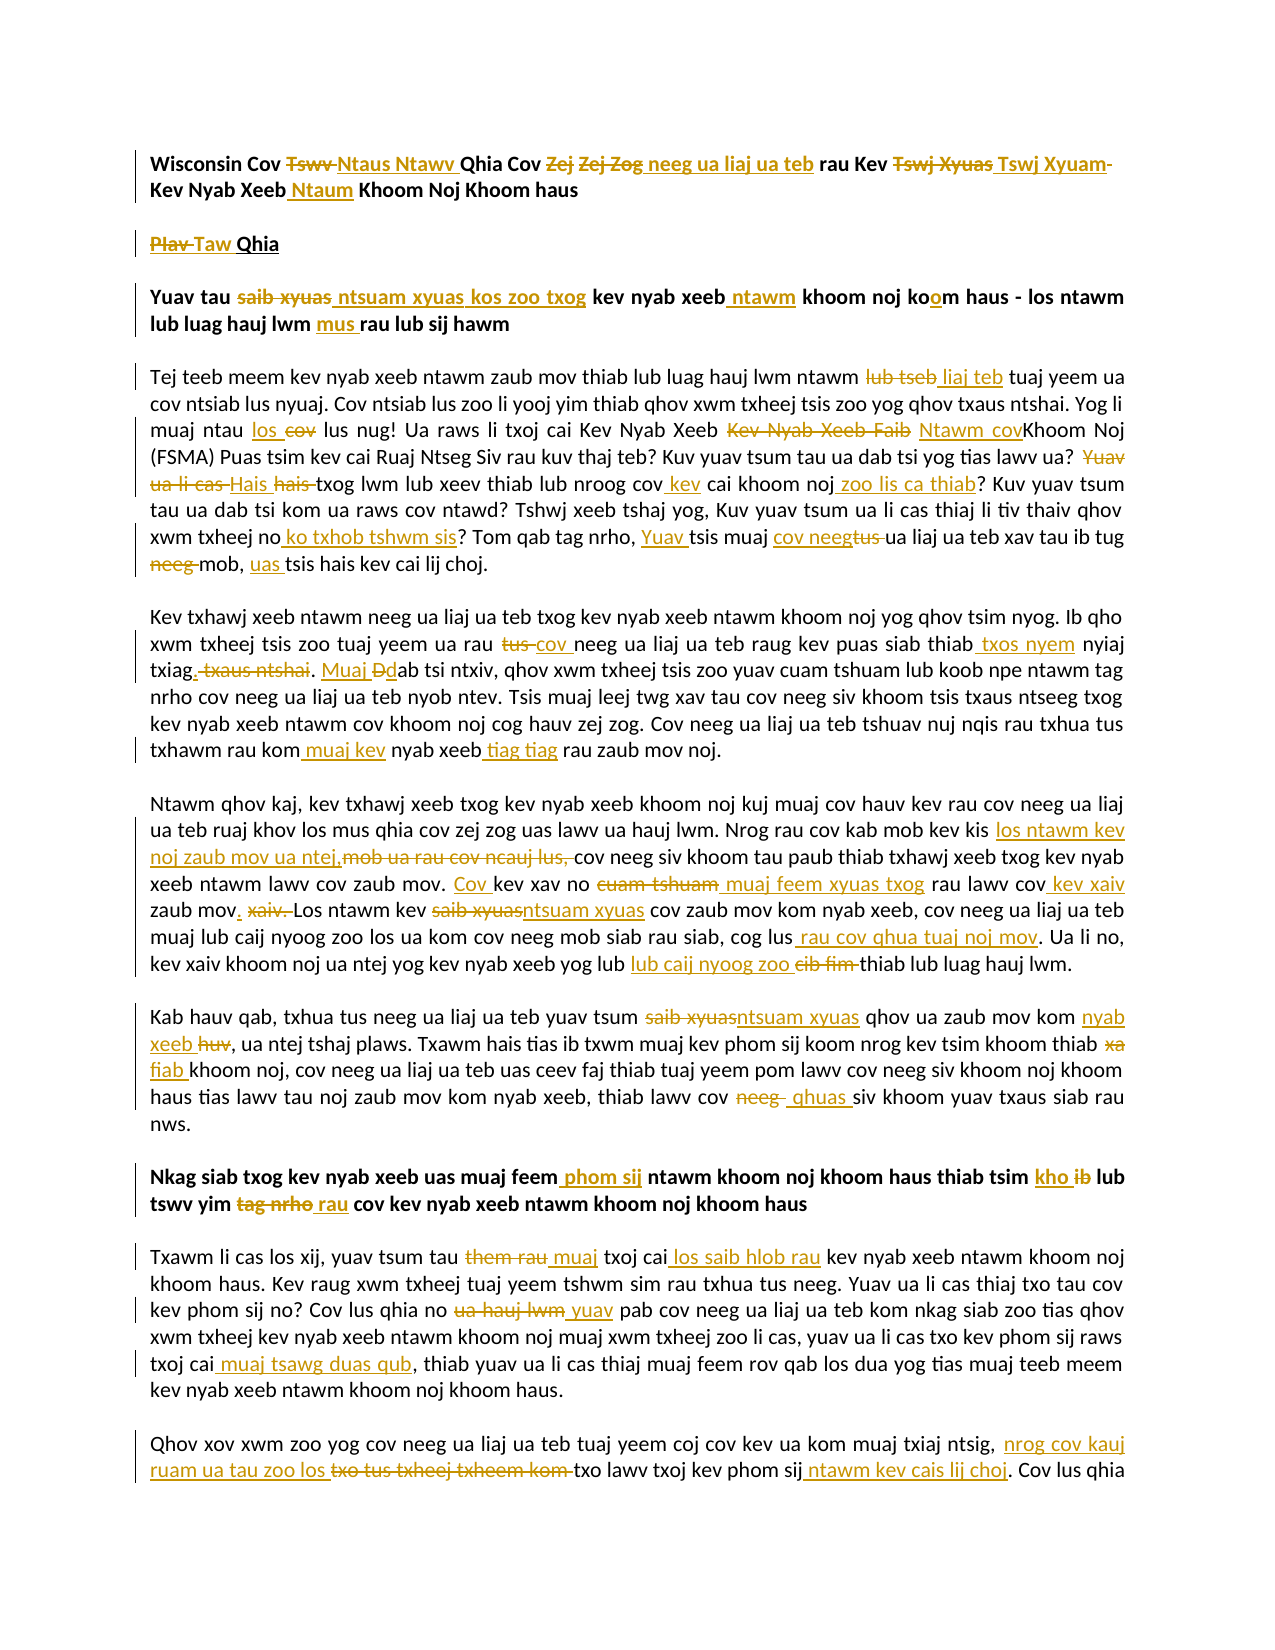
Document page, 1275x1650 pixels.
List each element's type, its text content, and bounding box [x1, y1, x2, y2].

list Tej teeb meem kev nyab xeeb ntawm zaub mov thiab lub luag hauj lwm ntawm tuaj yeem ua cov ntsiab lus nyuaj. Cov ntsiab lus zoo li yooj yim thiab qhov xwm txheej tsis zoo yog qhov txaus ntshai. Yog li muaj ntau lus nug! Ua raws li txoj cai Kev Nyab Xeeb Khoom Noj (FSMA) Puas tsim kev cai Ruaj Ntseg Siv rau kuv thaj teb? Kuv yuav tsum tau ua dab tsi yog tias lawv ua? txog lwm lub xeev thiab lub nroog cov cai khoom noj? Kuv yuav tsum tau ua dab tsi kom ua raws cov ntawd? Tshwj xeeb tshaj yog, Kuv yuav tsum ua li cas thiaj li tiv thaiv qhov xwm txheej no? Tom qab tag nrho, tsis muaj ua liaj ua teb xav tau ib tug mob, tsis hais kev cai lij choj. [150, 363, 1125, 577]
list Ntawm qhov kaj, kev txhawj xeeb txog kev nyab xeeb khoom noj kuj muaj cov hauv kev rau cov neeg ua liaj ua teb ruaj khov los mus qhia cov zej zog uas lawv ua hauj lwm. Nrog rau cov kab mob kev kis cov neeg siv khoom tau paub thiab txhawj xeeb txog kev nyab xeeb ntawm lawv cov zaub mov. kev xav no rau lawv cov zaub mov Los ntawm kev cov zaub mov kom nyab xeeb, cov neeg ua liaj ua teb muaj lub caij nyoog zoo los ua kom cov neeg mob siab rau siab, cog lus. Ua li no, kev xaiv khoom noj ua ntej yog kev nyab xeeb yog lub thiab lub luag hauj lwm. [150, 790, 1125, 977]
text Wisconsin Cov Qhia Cov rau Kev Kev Nyab Xeeb Khoom Noj Khoom haus [150, 150, 1125, 203]
text Qhia [150, 230, 1125, 257]
text Yuav tau kev nyab xeeb khoom noj kom haus - los ntawm lub luag hauj lwm rau lub sij hawm [150, 283, 1125, 337]
list Nkag siab txog kev nyab xeeb uas muaj feem ntawm khoom noj khoom haus thiab tsim lub tswv yim cov kev nyab xeeb ntawm khoom noj khoom haus [150, 1163, 1125, 1217]
list Kab hauv qab, txhua tus neeg ua liaj ua teb yuav tsum qhov ua zaub mov kom , ua ntej tshaj plaws. Txawm hais tias ib txwm muaj kev phom sij koom nrog kev tsim khoom thiab khoom noj, cov neeg ua liaj ua teb uas ceev faj thiab tuaj yeem pom lawv cov neeg siv khoom noj khoom haus tias lawv tau noj zaub mov kom nyab xeeb, thiab lawv cov siv khoom yuav txaus siab rau nws. [150, 1003, 1125, 1137]
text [150, 1430, 1125, 1483]
list Txawm li cas los xij, yuav tsum tau txoj cai kev nyab xeeb ntawm khoom noj khoom haus. Kev raug xwm txheej tuaj yeem tshwm sim rau txhua tus neeg. Yuav ua li cas thiaj txo tau cov kev phom sij no? Cov lus qhia no pab cov neeg ua liaj ua teb kom nkag siab zoo tias qhov xwm txheej kev nyab xeeb ntawm khoom noj muaj xwm txheej zoo li cas, yuav ua li cas txo kev phom sij raws txoj cai, thiab yuav ua li cas thiaj muaj feem rov qab los dua yog tias muaj teeb meem kev nyab xeeb ntawm khoom noj khoom haus. [150, 1243, 1125, 1403]
list Kev txhawj xeeb ntawm neeg ua liaj ua teb txog kev nyab xeeb ntawm khoom noj yog qhov tsim nyog. Ib qho xwm txheej tsis zoo tuaj yeem ua rau neeg ua liaj ua teb raug kev puas siab thiab nyiaj txiag. ab tsi ntxiv, qhov xwm txheej tsis zoo yuav cuam tshuam lub koob npe ntawm tag nrho cov neeg ua liaj ua teb nyob ntev. Tsis muaj leej twg xav tau cov neeg siv khoom tsis txaus ntseeg txog kev nyab xeeb ntawm cov khoom noj cog hauv zej zog. Cov neeg ua liaj ua teb tshuav nuj nqis rau txhua tus txhawm rau kom nyab xeeb rau zaub mov noj. [150, 603, 1125, 763]
